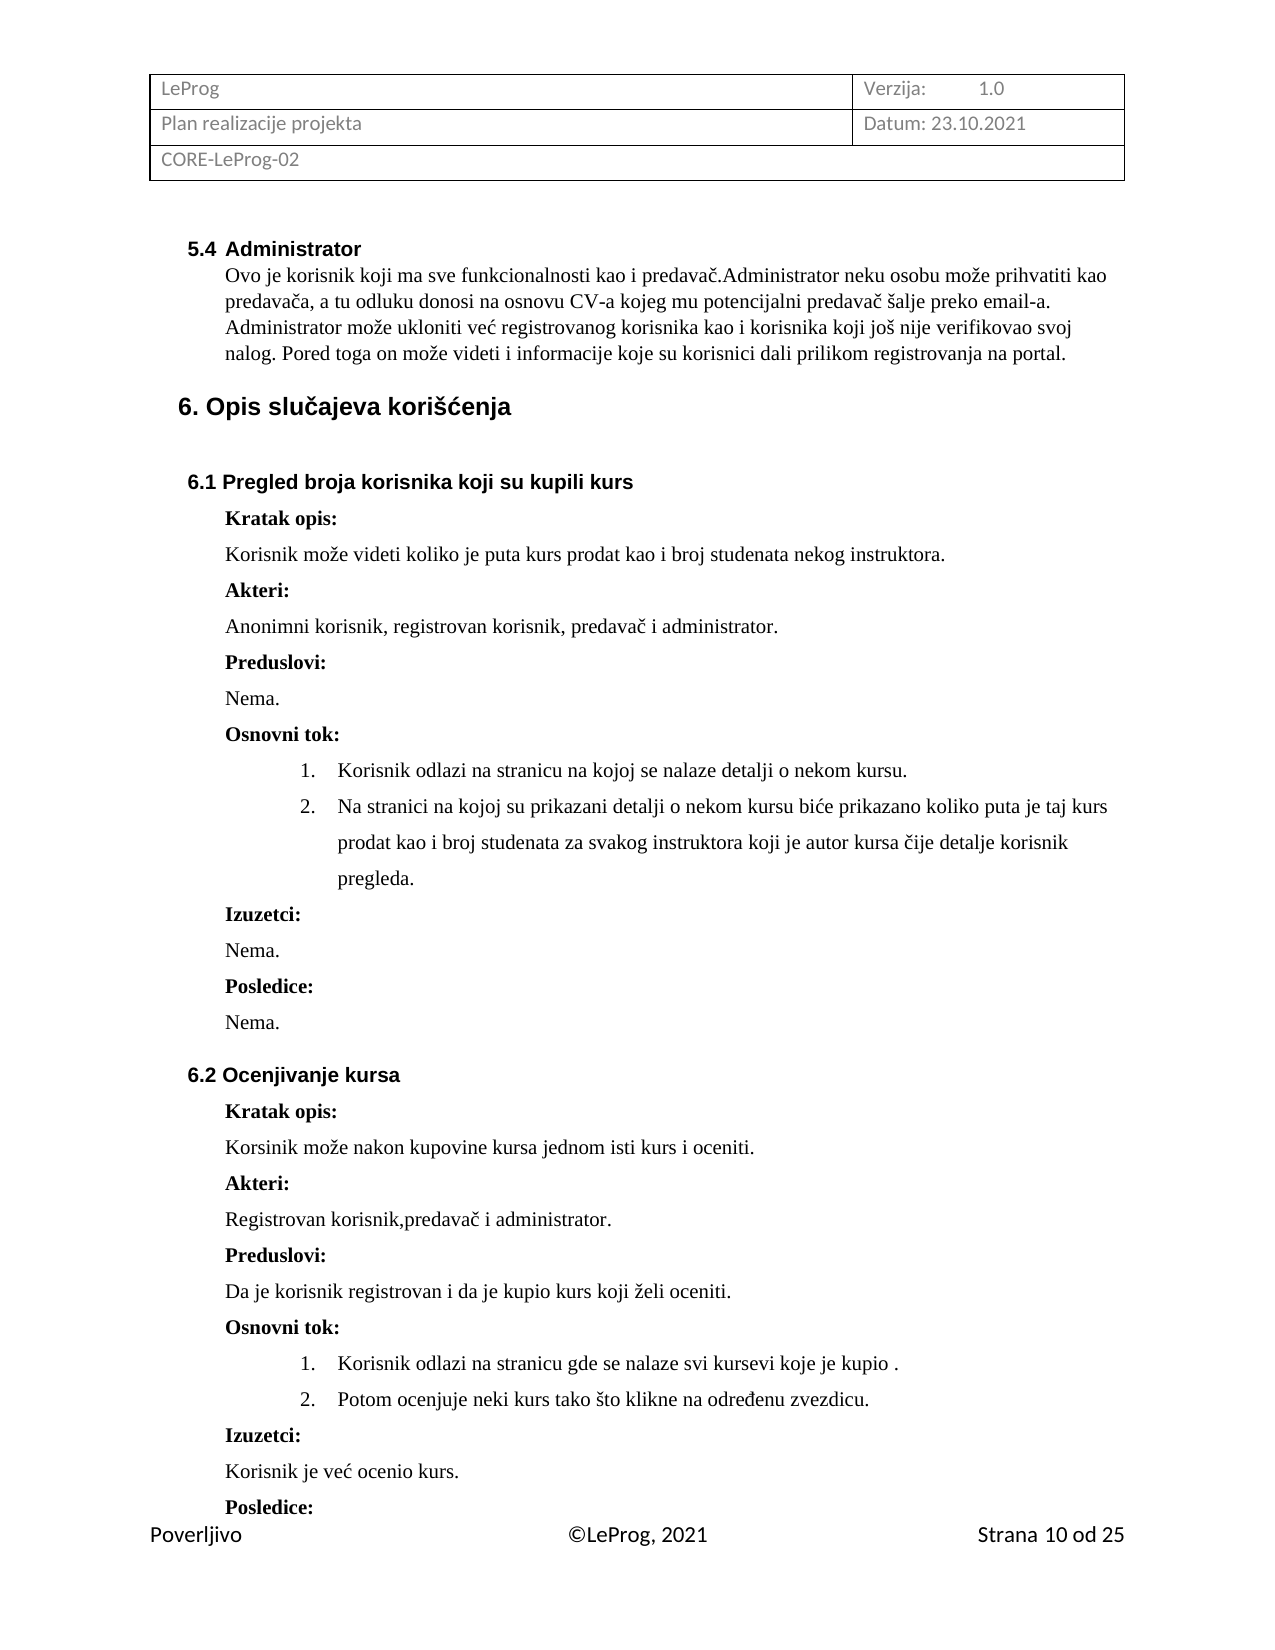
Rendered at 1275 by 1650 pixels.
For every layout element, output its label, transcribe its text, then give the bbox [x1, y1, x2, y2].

list Izuzetci: [225, 1423, 1125, 1447]
list Nema. [225, 938, 1125, 962]
list Izuzetci: [225, 902, 1125, 926]
subtitle 6. Opis slučajeva korišćenja [150, 392, 1125, 421]
list Akteri: [225, 578, 1125, 602]
subtitle 6.2 Ocenjivanje kursa [187, 1063, 1125, 1087]
list Korisnik odlazi na stranicu gde se nalaze svi kursevi koje je kupio . [300, 1351, 1125, 1375]
list Potom ocenjuje neki kurs tako što klikne na određenu zvezdicu. [300, 1387, 1125, 1411]
list Ovo je korisnik koji ma sve funkcionalnosti kao i predavač.Administrator neku osobu može prihvatiti kao predavača, a tu odluku donosi na osnovu CV-a kojeg mu potencijalni predavač šalje preko email-a. Administrator može ukloniti već registrovanog korisnika kao i korisnika koji još nije verifikovao svoj nalog. Pored toga on može videti i informacije koje su korisnici dali prilikom registrovanja na portal. [225, 263, 1125, 365]
list Korsinik može nakon kupovine kursa jednom isti kurs i oceniti. [225, 1135, 1125, 1159]
list Na stranici na kojoj su prikazani detalji o nekom kursu biće prikazano koliko puta je taj kurs prodat kao i broj studenata za svakog instruktora koji je autor kursa čije detalje korisnik pregleda. [300, 794, 1125, 890]
list Kratak opis: [225, 1099, 1125, 1123]
list Korisnik može videti koliko je puta kurs prodat kao i broj studenata nekog instruktora. [225, 542, 1125, 566]
list Anonimni korisnik, registrovan korisnik, predavač i administrator. [225, 614, 1125, 638]
list Preduslovi: [225, 650, 1125, 674]
list Posledice: [225, 974, 1125, 998]
list Korisnik je već ocenio kurs. [225, 1459, 1125, 1483]
list Registrovan korisnik,predavač i administrator. [225, 1207, 1125, 1231]
list Preduslovi: [225, 1243, 1125, 1267]
list Akteri: [225, 1171, 1125, 1195]
list Korisnik odlazi na stranicu na kojoj se nalaze detalji o nekom kursu. [300, 758, 1125, 782]
list Kratak opis: [225, 506, 1125, 530]
list Osnovni tok: [225, 1315, 1125, 1339]
list Nema. [225, 686, 1125, 710]
subtitle 6.1 Pregled broja korisnika koji su kupili kurs [187, 470, 1125, 494]
list Nema. [225, 1010, 1125, 1034]
list Posledice: [225, 1495, 1125, 1519]
list Osnovni tok: [225, 722, 1125, 746]
list Da je korisnik registrovan i da je kupio kurs koji želi oceniti. [225, 1279, 1125, 1303]
subtitle Administrator [187, 237, 1125, 261]
